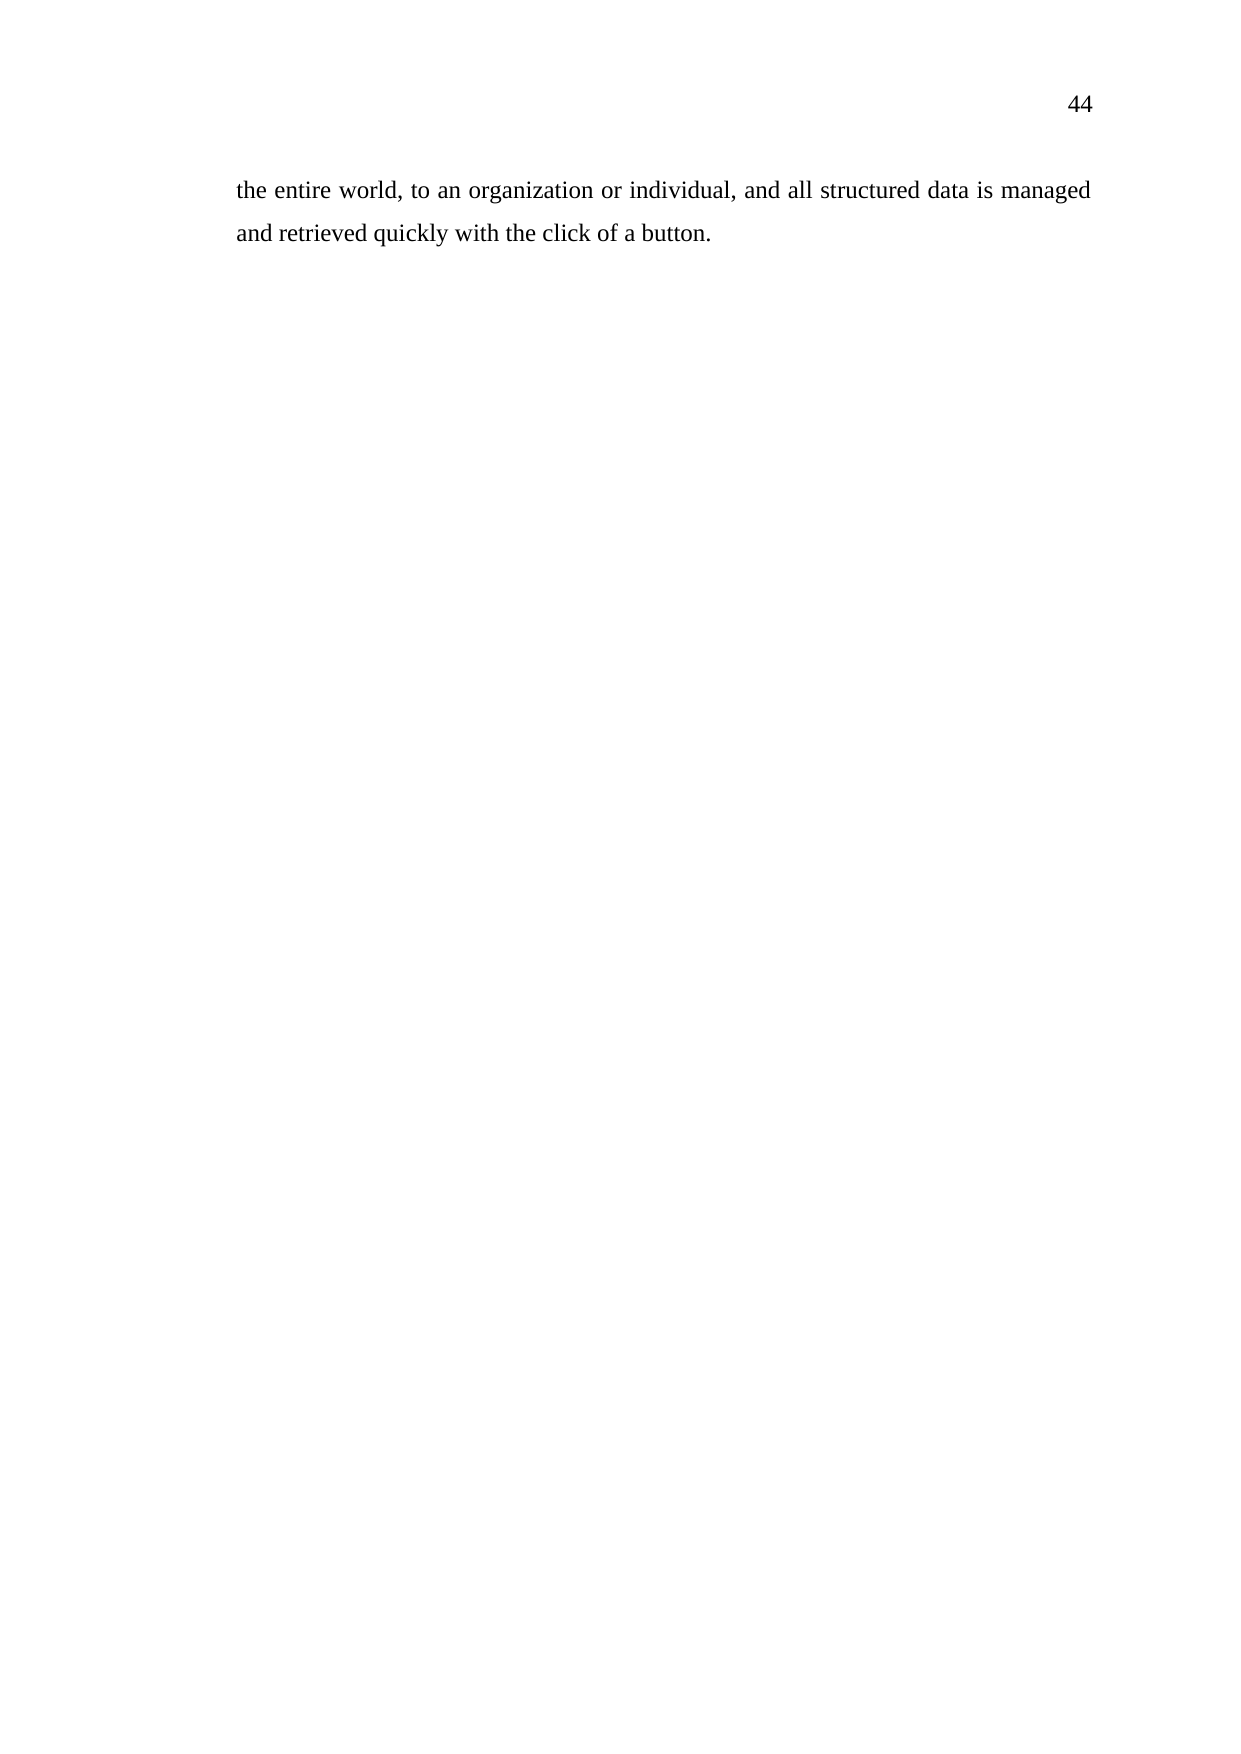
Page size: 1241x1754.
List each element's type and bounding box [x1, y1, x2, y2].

text [236, 175, 1092, 247]
